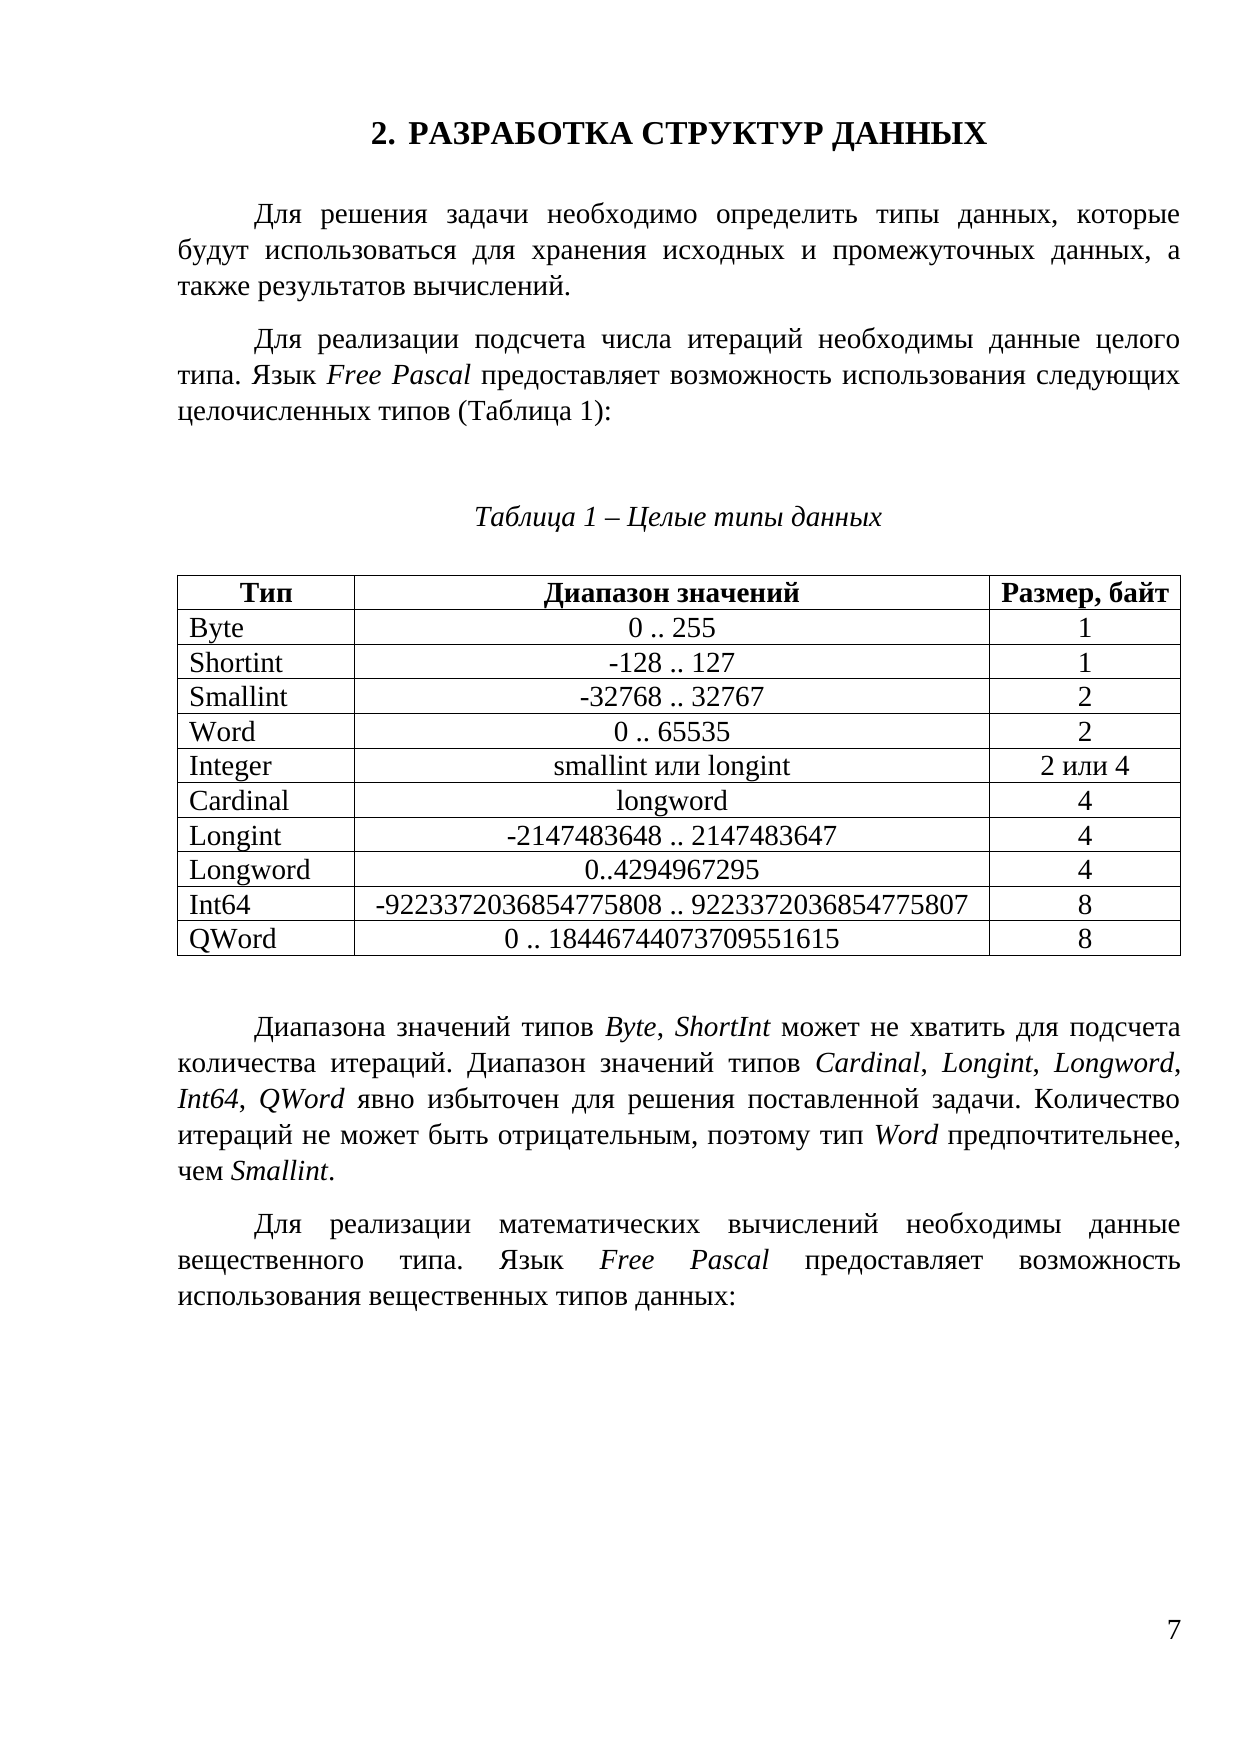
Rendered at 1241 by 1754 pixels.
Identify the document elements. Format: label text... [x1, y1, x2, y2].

table_cell 0..4294967295 [355, 852, 989, 886]
subtitle Разработка структур данных [177, 114, 1181, 152]
text Для реализации математических вычислений необходимы данные вещественного типа. Язык Free Pascal предоставляет возможность использования вещественных типов данных: [177, 1206, 1181, 1312]
table_cell Longword [178, 852, 354, 886]
table_cell Int64 [178, 887, 354, 920]
table_cell 0 .. 18446744073709551615 [355, 921, 989, 955]
table_cell 4 [990, 818, 1180, 851]
table_cell Longint [178, 818, 354, 851]
table_header Размер, байт [990, 576, 1180, 609]
table_cell smallint или longint [355, 749, 989, 782]
table_cell 4 [990, 852, 1180, 886]
table_cell 1 [990, 645, 1180, 678]
text Для решения задачи необходимо определить типы данных, которые будут использоваться для хранения исходных и промежуточных данных, а также результатов вычислений. [177, 196, 1181, 302]
table_cell Byte [178, 610, 354, 644]
table_cell -2147483648 .. 2147483647 [355, 818, 989, 851]
table_cell Integer [178, 749, 354, 782]
table_cell longword [355, 783, 989, 817]
table_cell Smallint [178, 679, 354, 713]
table_cell 1 [990, 610, 1180, 644]
table_cell 2 [990, 679, 1180, 713]
table_cell Shortint [178, 645, 354, 678]
table_cell 8 [990, 887, 1180, 920]
text Таблица 1 – Целые типы данных [177, 499, 1181, 533]
table_cell Cardinal [178, 783, 354, 817]
table_cell 8 [990, 921, 1180, 955]
table_header Тип [178, 576, 354, 609]
table_cell 2 или 4 [990, 749, 1180, 782]
table_cell Word [178, 714, 354, 747]
text Для реализации подсчета числа итераций необходимы данные целого типа. Язык Free Pascal предоставляет возможность использования следующих целочисленных типов (Таблица 1): [177, 321, 1181, 427]
table_cell 0 .. 255 [355, 610, 989, 644]
table_header Диапазон значений [355, 576, 989, 609]
table_cell -9223372036854775808 .. 9223372036854775807 [355, 887, 989, 920]
text Диапазона значений типов Byte, ShortInt может не хватить для подсчета количества итераций. Диапазон значений типов Cardinal, Longint, Longword, Int64, QWord явно избыточен для решения поставленной задачи. Количество итераций не может быть отрицательным, поэтому тип Word предпочтительнее, чем Smallint. [177, 1009, 1181, 1187]
table_cell QWord [178, 921, 354, 955]
table_cell -128 .. 127 [355, 645, 989, 678]
table_cell -32768 .. 32767 [355, 679, 989, 713]
table_cell 4 [990, 783, 1180, 817]
table_cell 0 .. 65535 [355, 714, 989, 747]
table_cell 2 [990, 714, 1180, 747]
